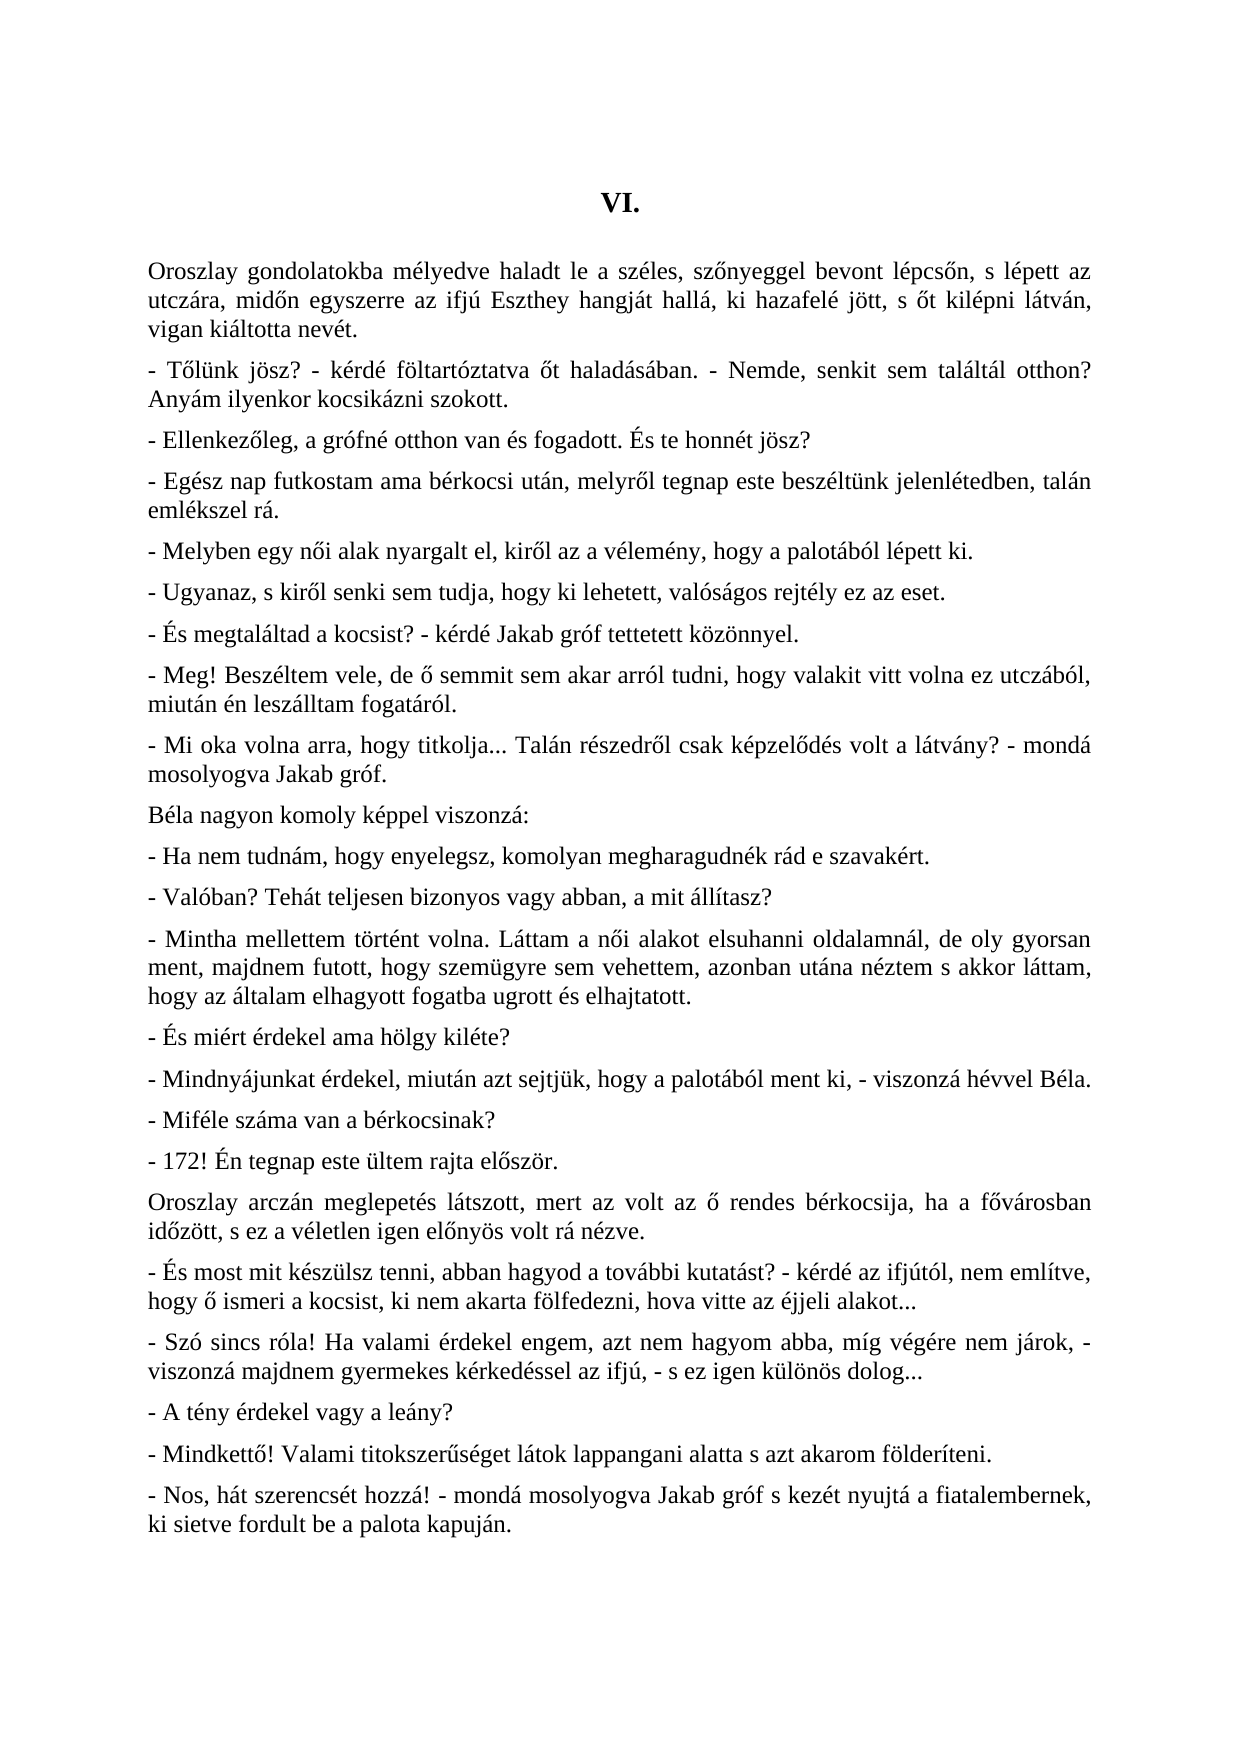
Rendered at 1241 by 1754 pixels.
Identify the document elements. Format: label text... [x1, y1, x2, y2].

text - És most mit készülsz tenni, abban hagyod a további kutatást? - kérdé az ifjútól, nem említve, hogy ő ismeri a kocsist, ki nem akarta fölfedezni, hova vitte az éjjeli alakot... [148, 1257, 1092, 1315]
text - Mindnyájunkat érdekel, miután azt sejtjük, hogy a palotából ment ki, - viszonzá hévvel Béla. [148, 1064, 1092, 1092]
text Béla nagyon komoly képpel viszonzá: [148, 800, 1092, 829]
text - Valóban? Tehát teljesen bizonyos vagy abban, a mit állítasz? [148, 882, 1092, 911]
text - 172! Én tegnap este ültem rajta először. [148, 1146, 1092, 1175]
text - Ellenkezőleg, a grófné otthon van és fogadott. És te honnét jösz? [148, 425, 1092, 454]
text - A tény érdekel vagy a leány? [148, 1397, 1092, 1426]
text Oroszlay arczán meglepetés látszott, mert az volt az ő rendes bérkocsija, ha a fővárosban időzött, s ez a véletlen igen előnyös volt rá nézve. [148, 1187, 1092, 1245]
text - Ugyanaz, s kiről senki sem tudja, hogy ki lehetett, valóságos rejtély ez az eset. [148, 577, 1092, 606]
text - És miért érdekel ama hölgy kiléte? [148, 1022, 1092, 1051]
text - Melyben egy női alak nyargalt el, kiről az a vélemény, hogy a palotából lépett ki. [148, 536, 1092, 565]
text - Nos, hát szerencsét hozzá! - mondá mosolyogva Jakab gróf s kezét nyujtá a fiatalembernek, ki sietve fordult be a palota kapuján. [148, 1480, 1092, 1537]
subtitle VI. [148, 185, 1092, 219]
text - Meg! Beszéltem vele, de ő semmit sem akar arról tudni, hogy valakit vitt volna ez utczából, miután én leszálltam fogatáról. [148, 660, 1092, 717]
text - Tőlünk jösz? - kérdé föltartóztatva őt haladásában. - Nemde, senkit sem találtál otthon? Anyám ilyenkor kocsikázni szokott. [148, 355, 1092, 412]
text - Mindkettő! Valami titokszerűséget látok lappangani alatta s azt akarom földeríteni. [148, 1439, 1092, 1467]
text - Egész nap futkostam ama bérkocsi után, melyről tegnap este beszéltünk jelenlétedben, talán emlékszel rá. [148, 466, 1092, 524]
text - Mintha mellettem történt volna. Láttam a női alakot elsuhanni oldalamnál, de oly gyorsan ment, majdnem futott, hogy szemügyre sem vehettem, azonban utána néztem s akkor láttam, hogy az általam elhagyott fogatba ugrott és elhajtatott. [148, 924, 1092, 1010]
text - És megtaláltad a kocsist? - kérdé Jakab gróf tettetett közönnyel. [148, 619, 1092, 647]
text - Ha nem tudnám, hogy enyelegsz, komolyan megharagudnék rád e szavakért. [148, 841, 1092, 870]
text Oroszlay gondolatokba mélyedve haladt le a széles, szőnyeggel bevont lépcsőn, s lépett az utczára, midőn egyszerre az ifjú Eszthey hangját hallá, ki hazafelé jött, s őt kilépni látván, vigan kiáltotta nevét. [148, 256, 1092, 342]
text - Mi oka volna arra, hogy titkolja... Talán részedről csak képzelődés volt a látvány? - mondá mosolyogva Jakab gróf. [148, 730, 1092, 787]
text - Miféle száma van a bérkocsinak? [148, 1105, 1092, 1134]
text - Szó sincs róla! Ha valami érdekel engem, azt nem hagyom abba, míg végére nem járok, - viszonzá majdnem gyermekes kérkedéssel az ifjú, - s ez igen különös dolog... [148, 1327, 1092, 1385]
